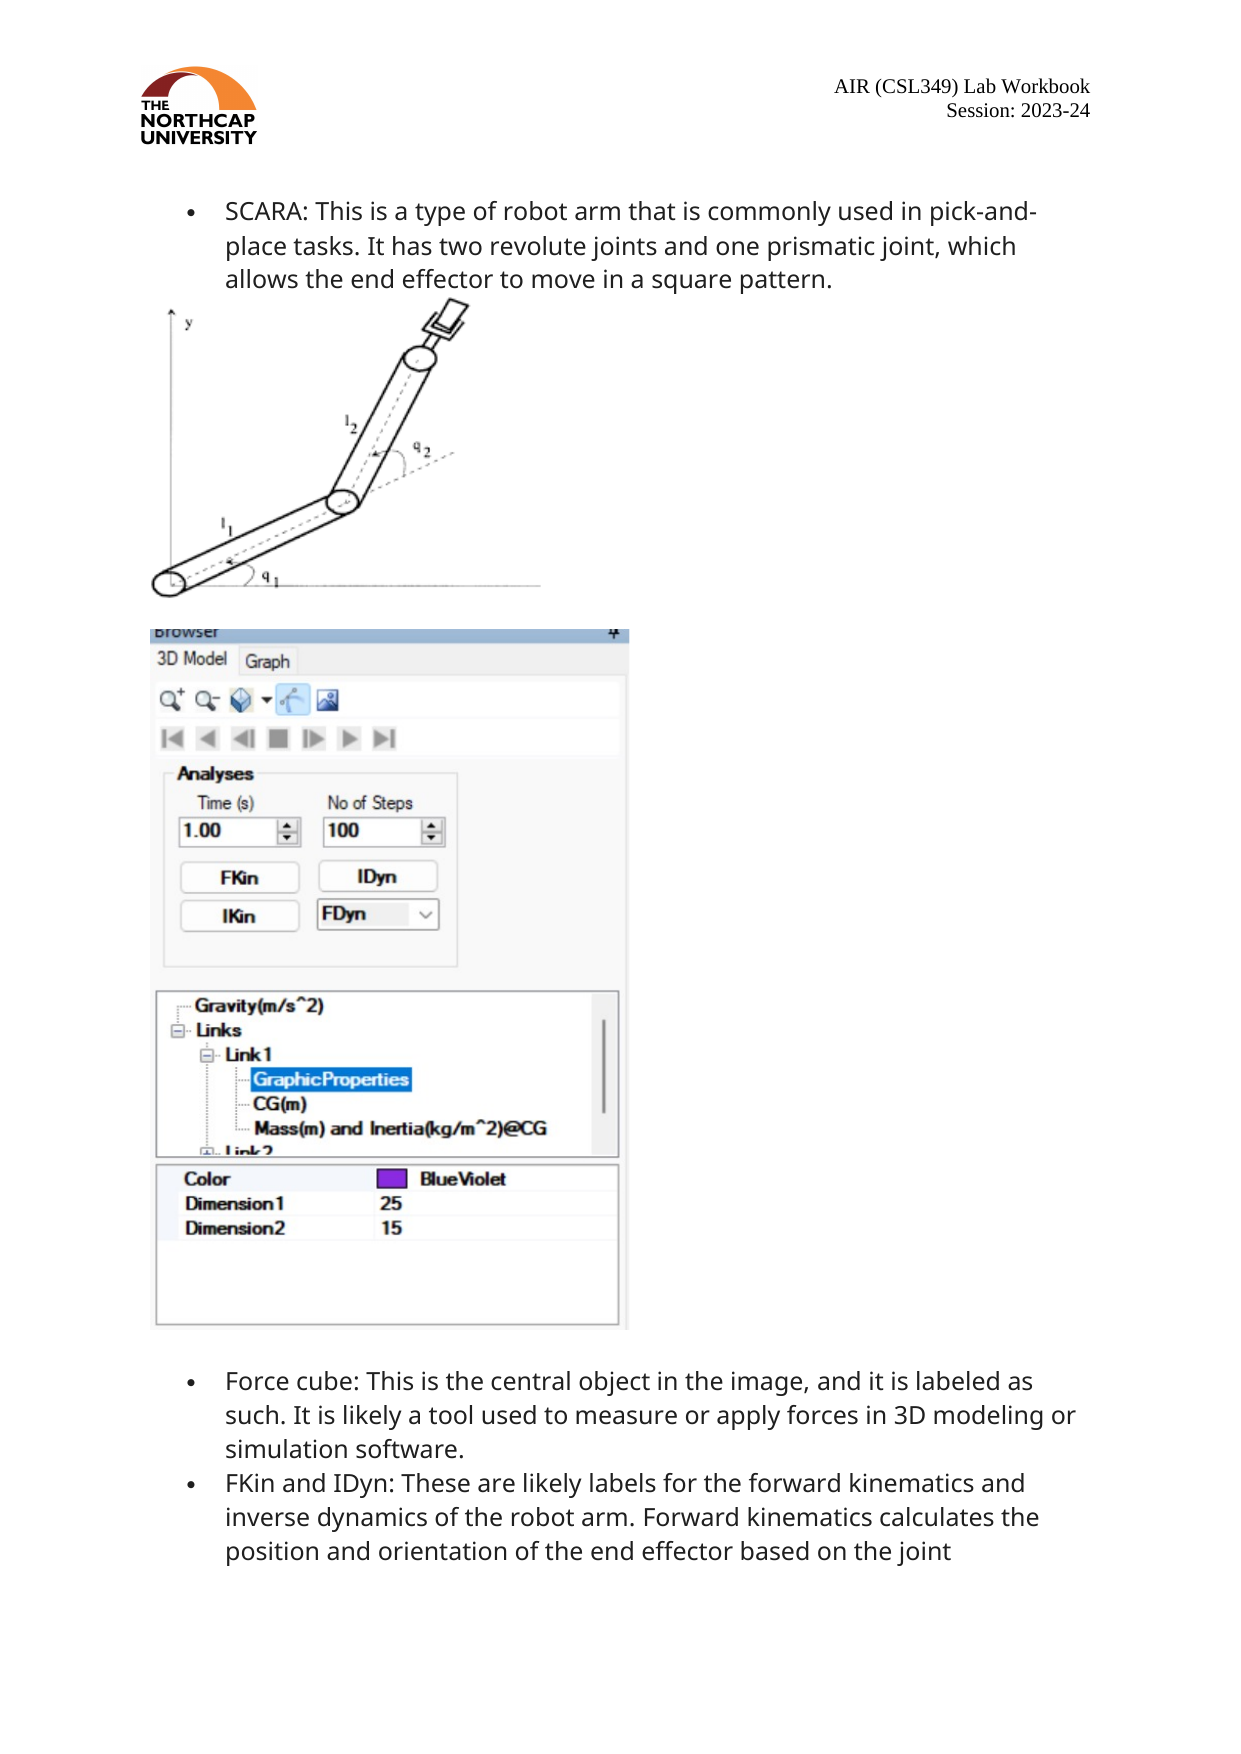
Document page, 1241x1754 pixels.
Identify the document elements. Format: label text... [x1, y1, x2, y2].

list SCARA: This is a type of robot arm that is commonly used in pick-and-place tasks. It has two revolute joints and one prismatic joint, which allows the end effector to move in a square pattern. [187, 194, 1090, 296]
picture [140, 65, 258, 147]
picture [150, 296, 541, 609]
list Force cube: This is the central object in the image, and it is labeled as such. It is likely a tool used to measure or apply forces in 3D modeling or simulation software. [187, 1363, 1090, 1466]
picture [150, 629, 630, 1330]
